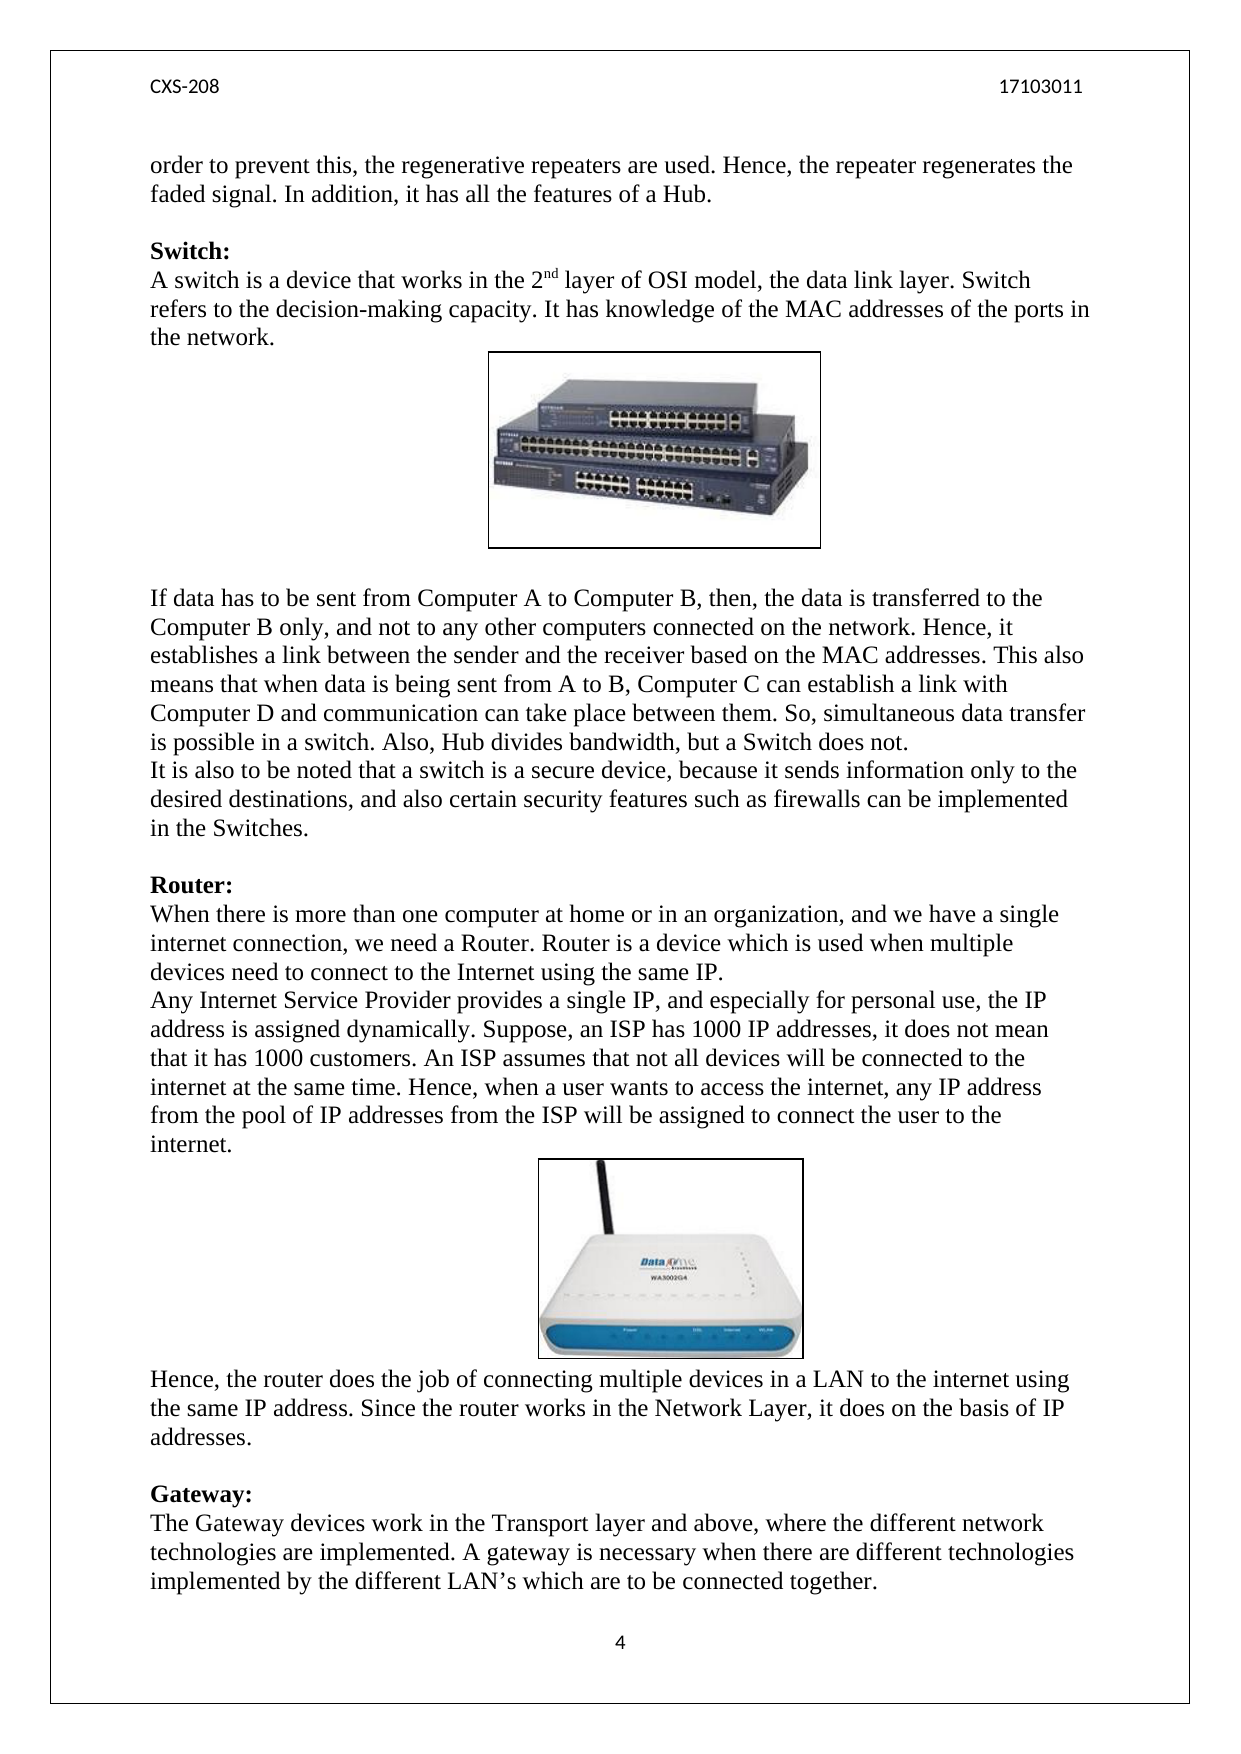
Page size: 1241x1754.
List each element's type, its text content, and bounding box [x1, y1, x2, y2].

text It is also to be noted that a switch is a secure device, because it sends information only to the desired destinations, and also certain security features such as firewalls can be implemented in the Switches. [150, 755, 1090, 842]
text Switch: [150, 236, 1090, 265]
text A switch is a device that works in the 2nd layer of OSI model, the data link layer. Switch refers to the decision-making capacity. It has knowledge of the MAC addresses of the ports in the network. [150, 265, 1090, 351]
picture [489, 353, 820, 547]
text Router: [150, 870, 1090, 899]
text The Gateway devices work in the Transport layer and above, where the different network technologies are implemented. A gateway is necessary when there are different technologies implemented by the different LAN’s which are to be connected together. [150, 1508, 1090, 1594]
text If data has to be sent from Computer A to Computer B, then, the data is transferred to the Computer B only, and not to any other computers connected on the network. Hence, it establishes a link between the sender and the receiver based on the MAC addresses. This also means that when data is being sent from A to B, Computer C can establish a link with Computer D and communication can take place between them. So, simultaneous data transfer is possible in a switch. Also, Hub divides bandwidth, but a Switch does not. [150, 583, 1090, 755]
text Hence, the router does the job of connecting multiple devices in a LAN to the internet using the same IP address. Since the router works in the Network Layer, it does on the basis of IP addresses. [150, 1364, 1090, 1451]
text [150, 150, 1090, 207]
text Any Internet Service Provider provides a single IP, and especially for personal use, the IP address is assigned dynamically. Suppose, an ISP has 1000 IP addresses, it does not mean that it has 1000 customers. An ISP assumes that not all devices will be connected to the internet at the same time. Hence, when a user wants to access the internet, any IP address from the pool of IP addresses from the ISP will be assigned to connect the user to the internet. [150, 985, 1090, 1158]
text Gateway: [150, 1479, 1090, 1508]
text When there is more than one computer at home or in an organization, and we have a single internet connection, we need a Router. Router is a device which is used when multiple devices need to connect to the Internet using the same IP. [150, 899, 1090, 985]
picture [539, 1160, 802, 1358]
